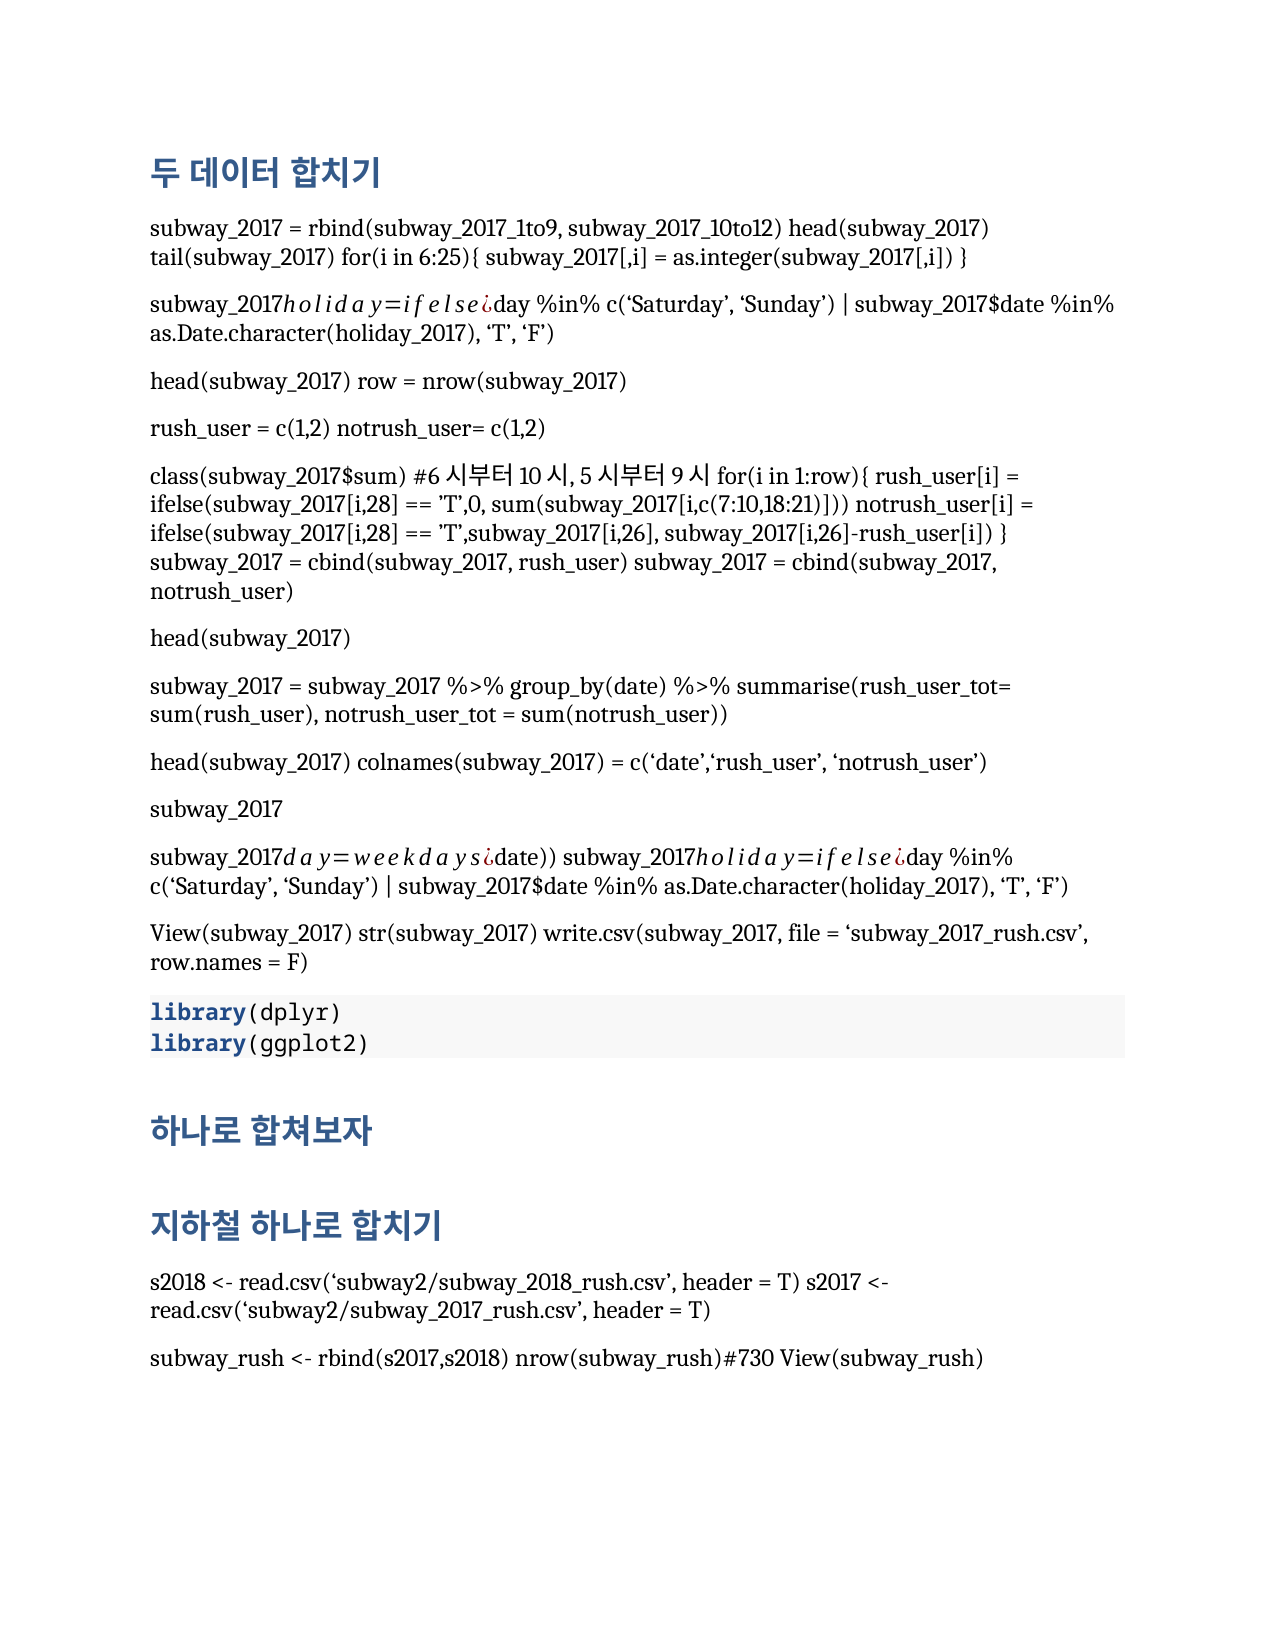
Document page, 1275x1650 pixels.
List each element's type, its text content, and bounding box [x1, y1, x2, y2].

subtitle 하나로 합쳐보자 [150, 1108, 1125, 1153]
text head(subway_2017) colnames(subway_2017) = c(‘date’,‘rush_user’, ‘notrush_user’) [150, 748, 1125, 777]
text subway_rush <- rbind(s2017,s2018) nrow(subway_rush)#730 View(subway_rush) [150, 1344, 1125, 1372]
text head(subway_2017) row = nrow(subway_2017) [150, 367, 1125, 395]
text subway_2017date)) subway_2017day %in% c(‘Saturday’, ‘Sunday’) | subway_2017$date %in% as.Date.character(holiday_2017), ‘T’, ‘F’) [150, 843, 1125, 900]
subtitle 두 데이터 합치기 [150, 150, 1125, 195]
text subway_2017 = subway_2017 %>% group_by(date) %>% summarise(rush_user_tot= sum(rush_user), notrush_user_tot = sum(notrush_user)) [150, 672, 1125, 729]
text subway_2017day %in% c(‘Saturday’, ‘Sunday’) | subway_2017$date %in% as.Date.character(holiday_2017), ‘T’, ‘F’) [150, 290, 1125, 348]
text head(subway_2017) [150, 624, 1125, 653]
text library(dplyr) library(ggplot2) [342, 995, 1125, 1058]
subtitle 지하철 하나로 합치기 [150, 1203, 1125, 1249]
text class(subway_2017$sum) #6시부터 10시, 5시부터 9시 for(i in 1:row){ rush_user[i] = ifelse(subway_2017[i,28] == ’T’,0, sum(subway_2017[i,c(7:10,18:21)])) notrush_user[i] = ifelse(subway_2017[i,28] == ’T’,subway_2017[i,26], subway_2017[i,26]-rush_user[i]) } subway_2017 = cbind(subway_2017, rush_user) subway_2017 = cbind(subway_2017, notrush_user) [150, 462, 1125, 605]
text rush_user = c(1,2) notrush_user= c(1,2) [150, 414, 1125, 443]
text subway_2017 = rbind(subway_2017_1to9, subway_2017_10to12) head(subway_2017) tail(subway_2017) for(i in 6:25){ subway_2017[,i] = as.integer(subway_2017[,i]) } [150, 214, 1125, 272]
text subway_2017 [150, 795, 1125, 824]
text View(subway_2017) str(subway_2017) write.csv(subway_2017, file = ‘subway_2017_rush.csv’, row.names = F) [150, 919, 1125, 977]
text s2018 <- read.csv(‘subway2/subway_2018_rush.csv’, header = T) s2017 <- read.csv(‘subway2/subway_2017_rush.csv’, header = T) [150, 1267, 1125, 1325]
